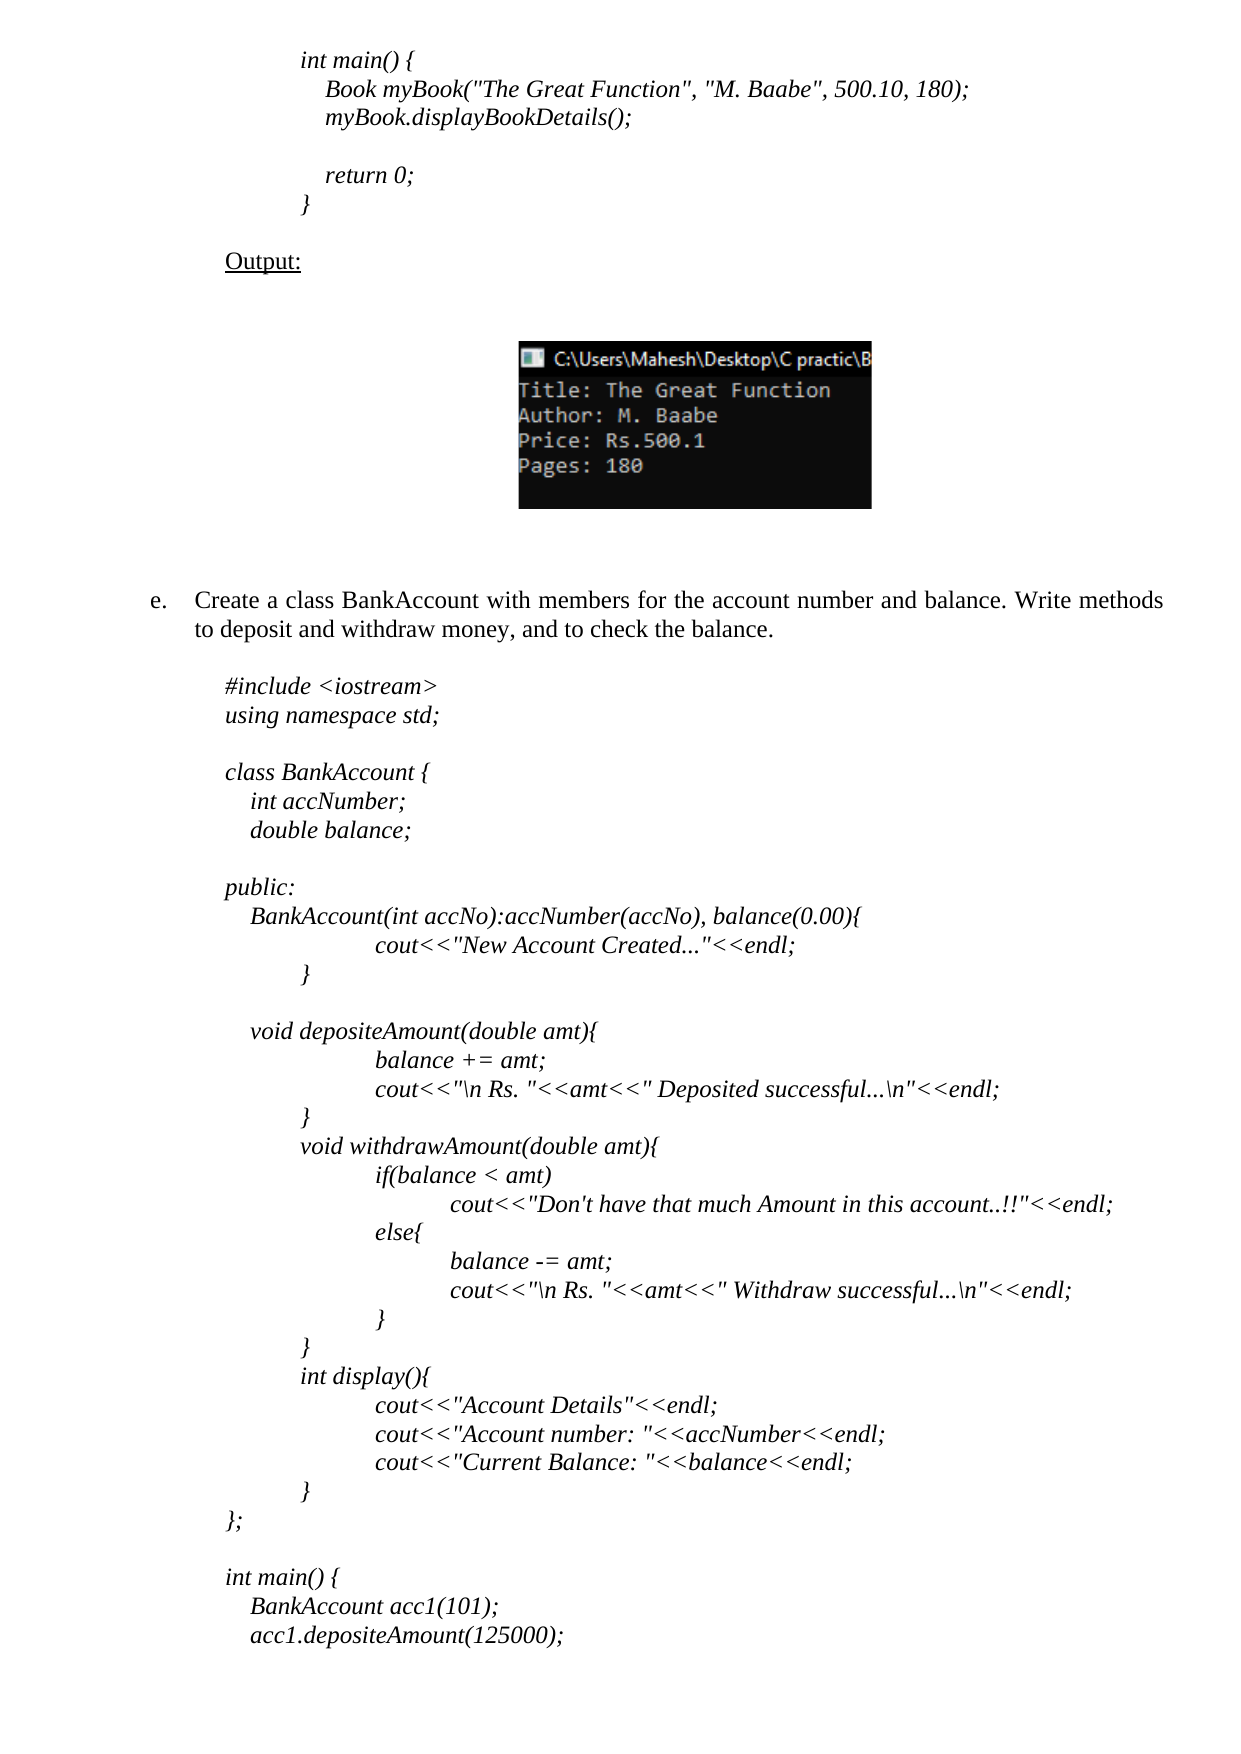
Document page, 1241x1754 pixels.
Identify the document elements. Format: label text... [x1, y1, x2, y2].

list cout<<"New Account Created..."<<endl; [150, 930, 1165, 959]
list } [225, 189, 1165, 217]
list void depositeAmount(double amt){ [150, 1016, 1165, 1045]
list int main() { [225, 45, 1165, 74]
list } [150, 1476, 1165, 1505]
list Create a class BankAccount with members for the account number and balance. Write methods to deposit and withdraw money, and to check the balance. [150, 585, 1165, 642]
list } [150, 1304, 1165, 1332]
list cout<<"Account Details"<<endl; [150, 1390, 1165, 1419]
list public: [150, 872, 1165, 901]
list using namespace std; [150, 700, 1165, 729]
list int display(){ [150, 1361, 1165, 1390]
list BankAccount acc1(101); [150, 1591, 1165, 1620]
list else{ [150, 1217, 1165, 1246]
list } [150, 1102, 1165, 1131]
list double balance; [150, 815, 1165, 844]
list cout<<"\n Rs. "<<amt<<" Withdraw successful...\n"<<endl; [225, 1275, 1165, 1304]
list return 0; [225, 160, 1165, 189]
list Book myBook("The Great Function", "M. Baabe", 500.10, 180); [225, 74, 1165, 102]
list myBook.displayBookDetails(); [225, 102, 1165, 131]
list class BankAccount { [150, 757, 1165, 786]
list int main() { [150, 1562, 1165, 1591]
list cout<<"\n Rs. "<<amt<<" Deposited successful...\n"<<endl; [225, 1074, 1165, 1102]
list cout<<"Current Balance: "<<balance<<endl; [150, 1447, 1165, 1476]
picture [518, 341, 872, 509]
list balance += amt; [225, 1045, 1165, 1074]
list #include <iostream> [150, 671, 1165, 700]
list cout<<"Don't have that much Amount in this account..!!"<<endl; [150, 1189, 1165, 1217]
list }; [150, 1505, 1165, 1534]
list acc1.depositeAmount(125000); [150, 1620, 1165, 1649]
list BankAccount(int accNo):accNumber(accNo), balance(0.00){ [150, 901, 1165, 930]
list } [150, 959, 1165, 987]
list balance -= amt; [225, 1246, 1165, 1275]
list } [150, 1332, 1165, 1361]
list int accNumber; [150, 786, 1165, 815]
list void withdrawAmount(double amt){ [150, 1131, 1165, 1160]
list Output: [150, 246, 1165, 275]
list cout<<"Account number: "<<accNumber<<endl; [150, 1419, 1165, 1447]
list if(balance < amt) [150, 1160, 1165, 1189]
